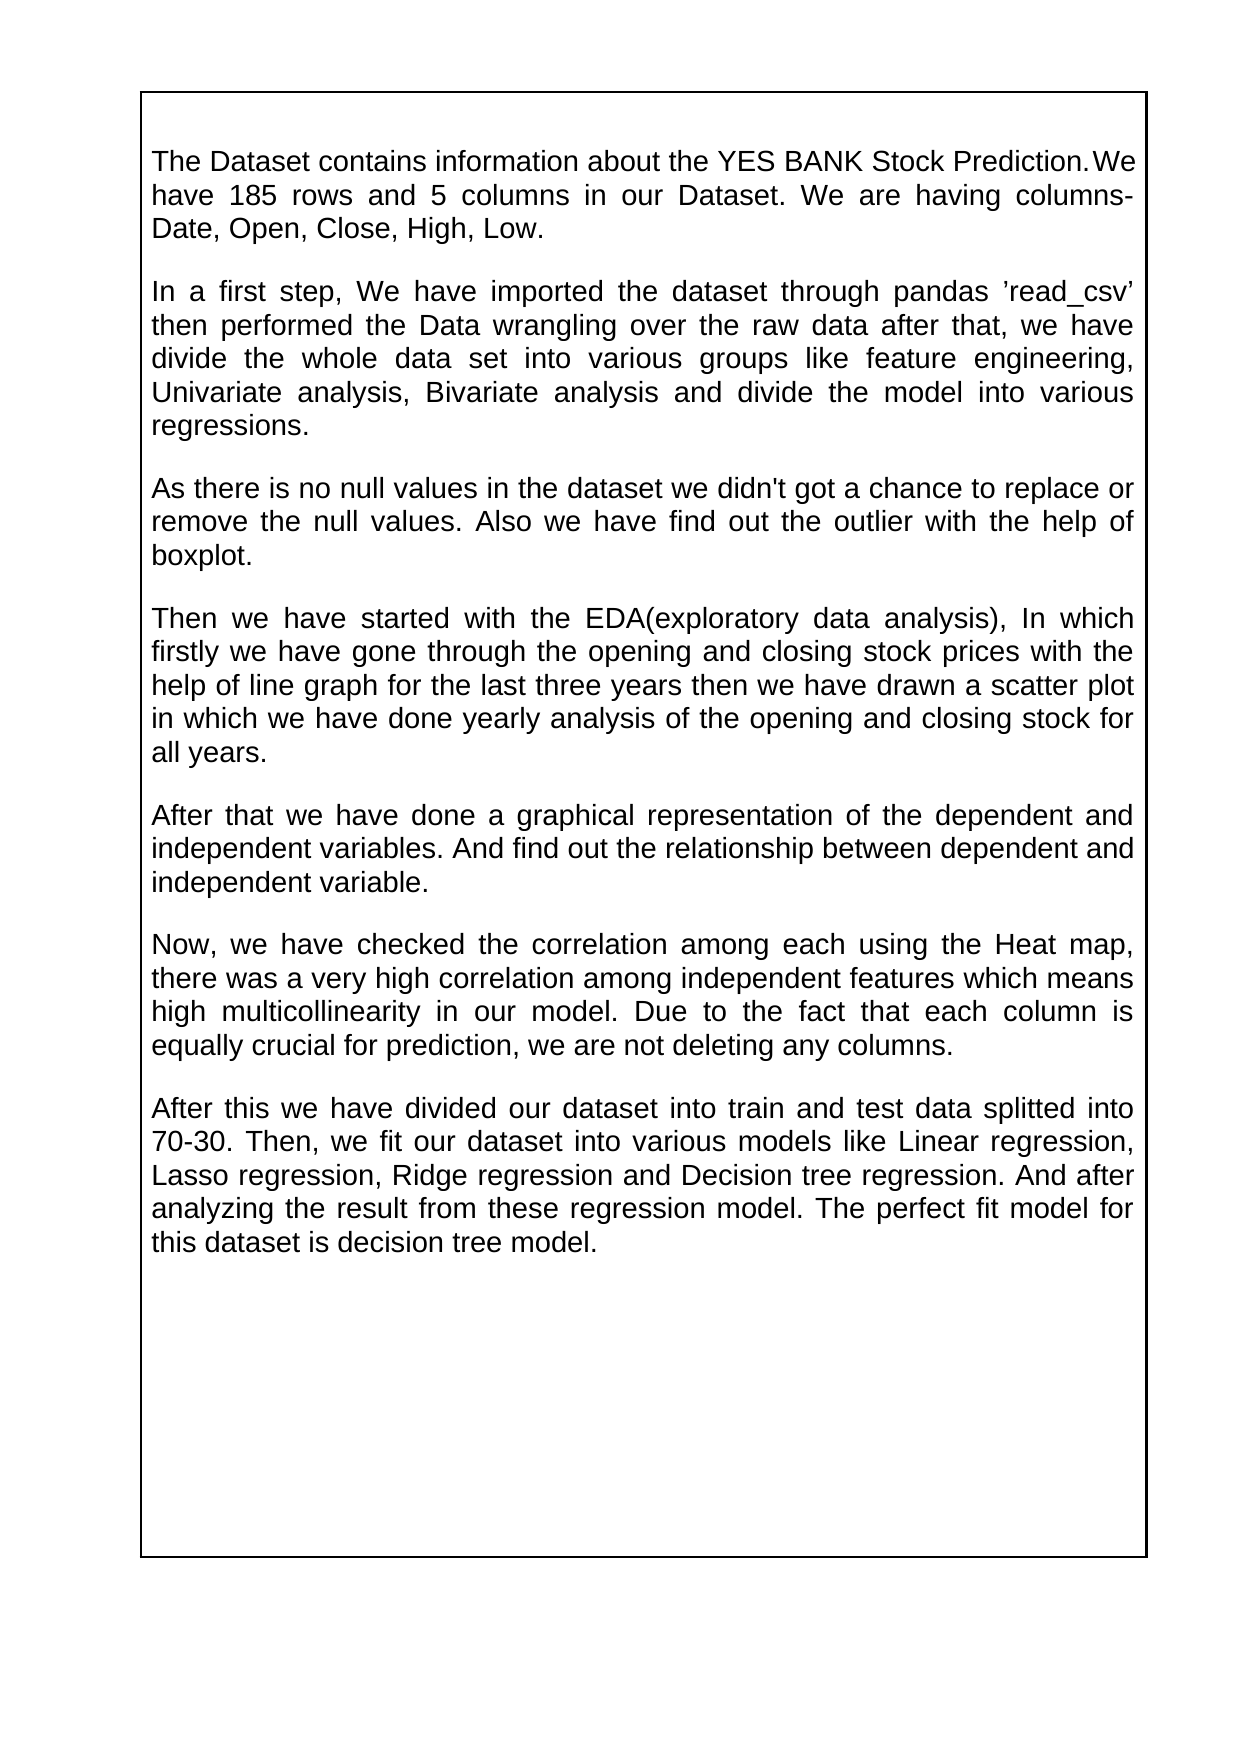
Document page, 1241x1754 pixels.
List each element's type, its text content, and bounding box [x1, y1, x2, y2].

table_cell The Dataset contains information about the YES BANK Stock Prediction.We have 185 rows and 5 columns in our Dataset. We are having columns- Date, Open, Close, High, Low. In a first step, We have imported the dataset through pandas ’read_csv’ then performed the Data wrangling over the raw data after that, we have divide the whole data set into various groups like feature engineering, Univariate analysis, Bivariate analysis and divide the model into various regressions. As there is no null values in the dataset we didn't got a chance to replace or remove the null values. Also we have find out the outlier with the help of boxplot. Then we have started with the EDA(exploratory data analysis), In which firstly we have gone through the opening and closing stock prices with the help of line graph for the last three years then we have drawn a scatter plot in which we have done yearly analysis of the opening and closing stock for all years. After that we have done a graphical representation of the dependent and independent variables. And find out the relationship between dependent and independent variable. Now, we have checked the correlation among each using the Heat map, there was a very high correlation among independent features which means high multicollinearity in our model. Due to the fact that each column is equally crucial for prediction, we are not deleting any columns. After this we have divided our dataset into train and test data splitted into 70-30. Then, we fit our dataset into various models like Linear regression, Lasso regression, Ridge regression and Decision tree regression. And after analyzing the result from these regression model. The perfect fit model for this dataset is decision tree model. [142, 93, 1145, 1556]
